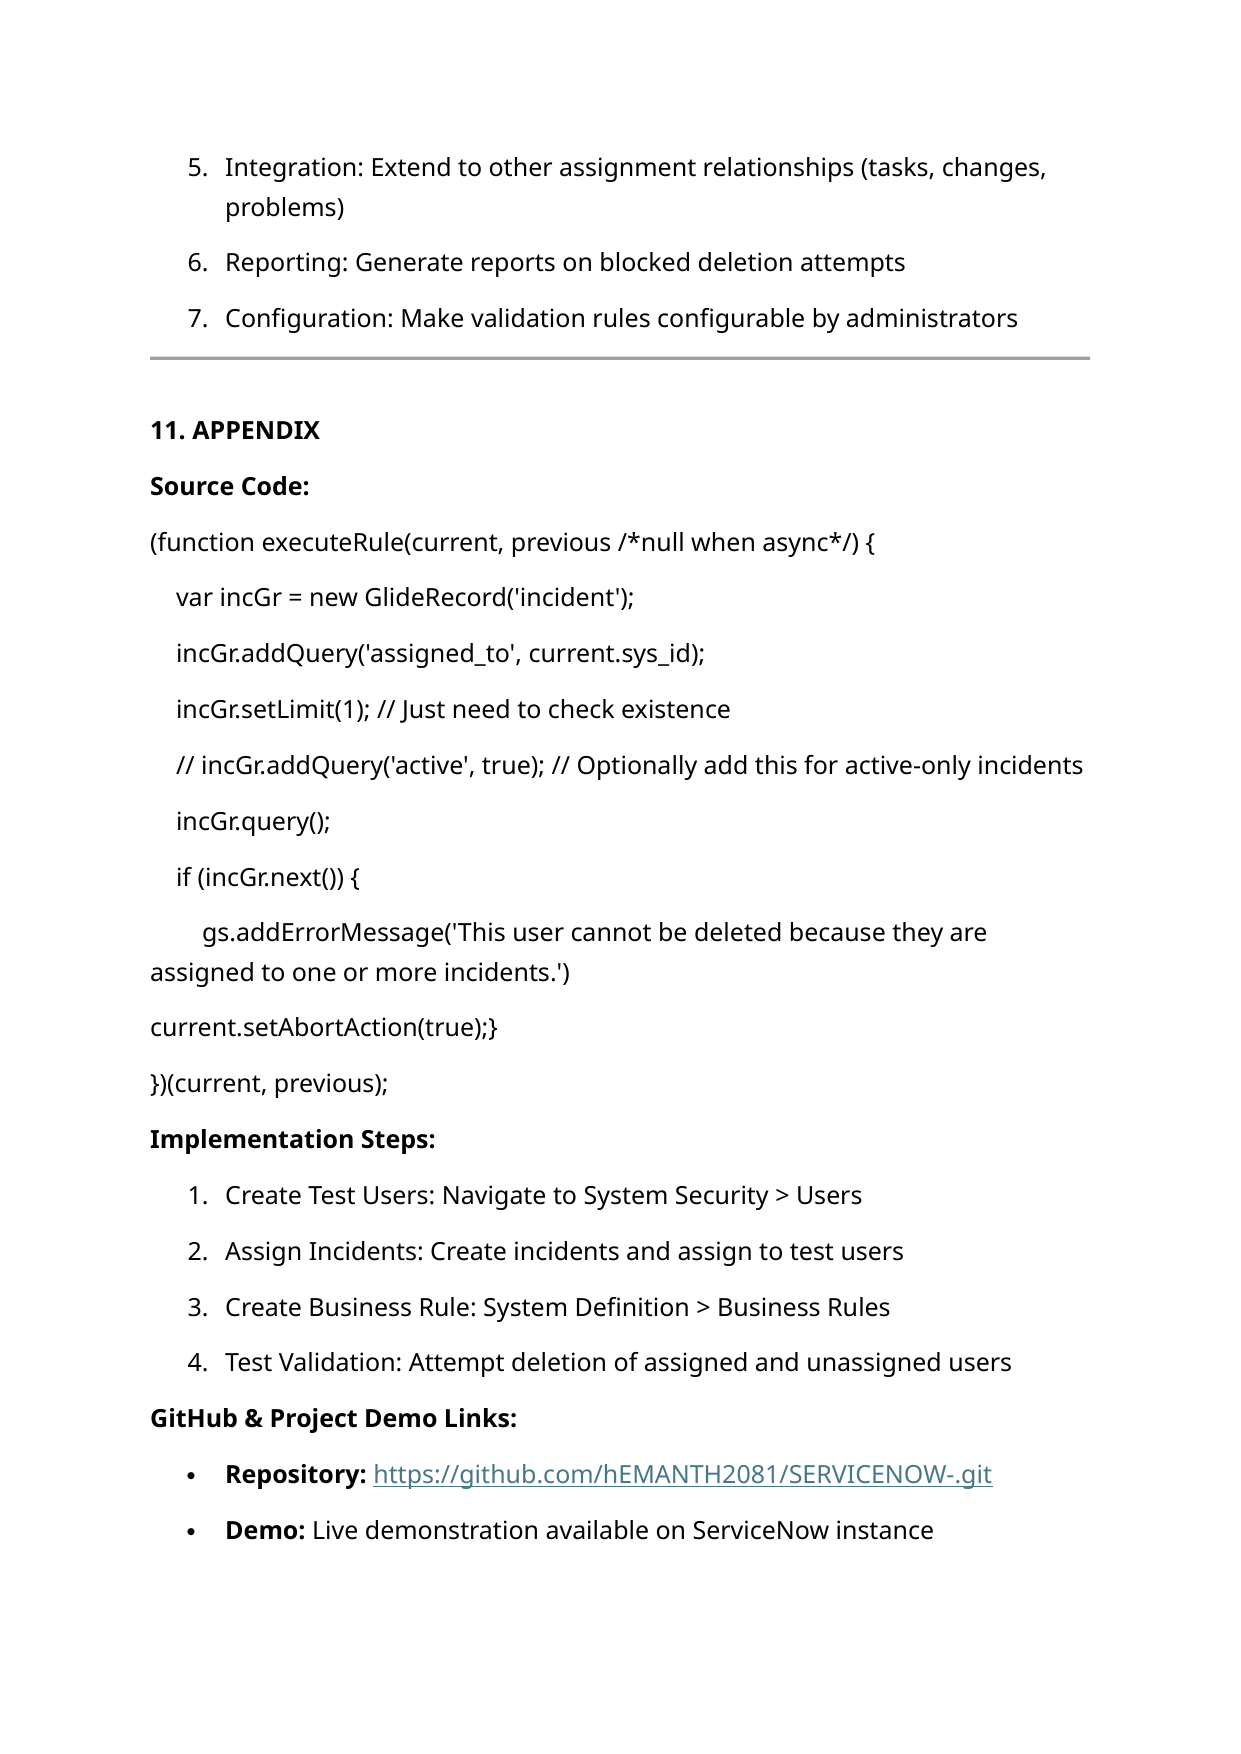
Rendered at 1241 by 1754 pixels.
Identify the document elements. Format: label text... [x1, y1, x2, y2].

list Test Validation: Attempt deletion of assigned and unassigned users [187, 1345, 1090, 1379]
text gs.addErrorMessage('This user cannot be deleted because they are assigned to one or more incidents.') [150, 915, 1090, 988]
text // incGr.addQuery('active', true); // Optionally add this for active-only incidents [150, 747, 1090, 782]
text var incGr = new GlideRecord('incident'); [150, 580, 1090, 614]
text (function executeRule(current, previous /*null when async*/) { [150, 524, 1090, 558]
text current.setAbortAction(true);} [150, 1010, 1090, 1044]
list Create Business Rule: System Definition > Business Rules [187, 1289, 1090, 1323]
list Reporting: Generate reports on blocked deletion attempts [187, 245, 1090, 279]
text 11. APPENDIX [150, 412, 1090, 447]
list Configuration: Make validation rules configurable by administrators [187, 301, 1090, 335]
text Source Code: [150, 468, 1090, 502]
list Assign Incidents: Create incidents and assign to test users [187, 1233, 1090, 1267]
text incGr.setLimit(1); // Just need to check existence [150, 692, 1090, 726]
text incGr.query(); [150, 803, 1090, 837]
list Repository: https://github.com/hEMANTH2081/SERVICENOW-.git [187, 1457, 1090, 1491]
text if (incGr.next()) { [150, 859, 1090, 893]
list Demo: Live demonstration available on ServiceNow instance [187, 1512, 1090, 1547]
text })(current, previous); [150, 1066, 1090, 1100]
text GitHub & Project Demo Links: [150, 1401, 1090, 1435]
list Create Test Users: Navigate to System Security > Users [187, 1177, 1090, 1212]
text Implementation Steps: [150, 1122, 1090, 1156]
text incGr.addQuery('assigned_to', current.sys_id); [150, 636, 1090, 670]
list Integration: Extend to other assignment relationships (tasks, changes, problems) [187, 150, 1090, 223]
